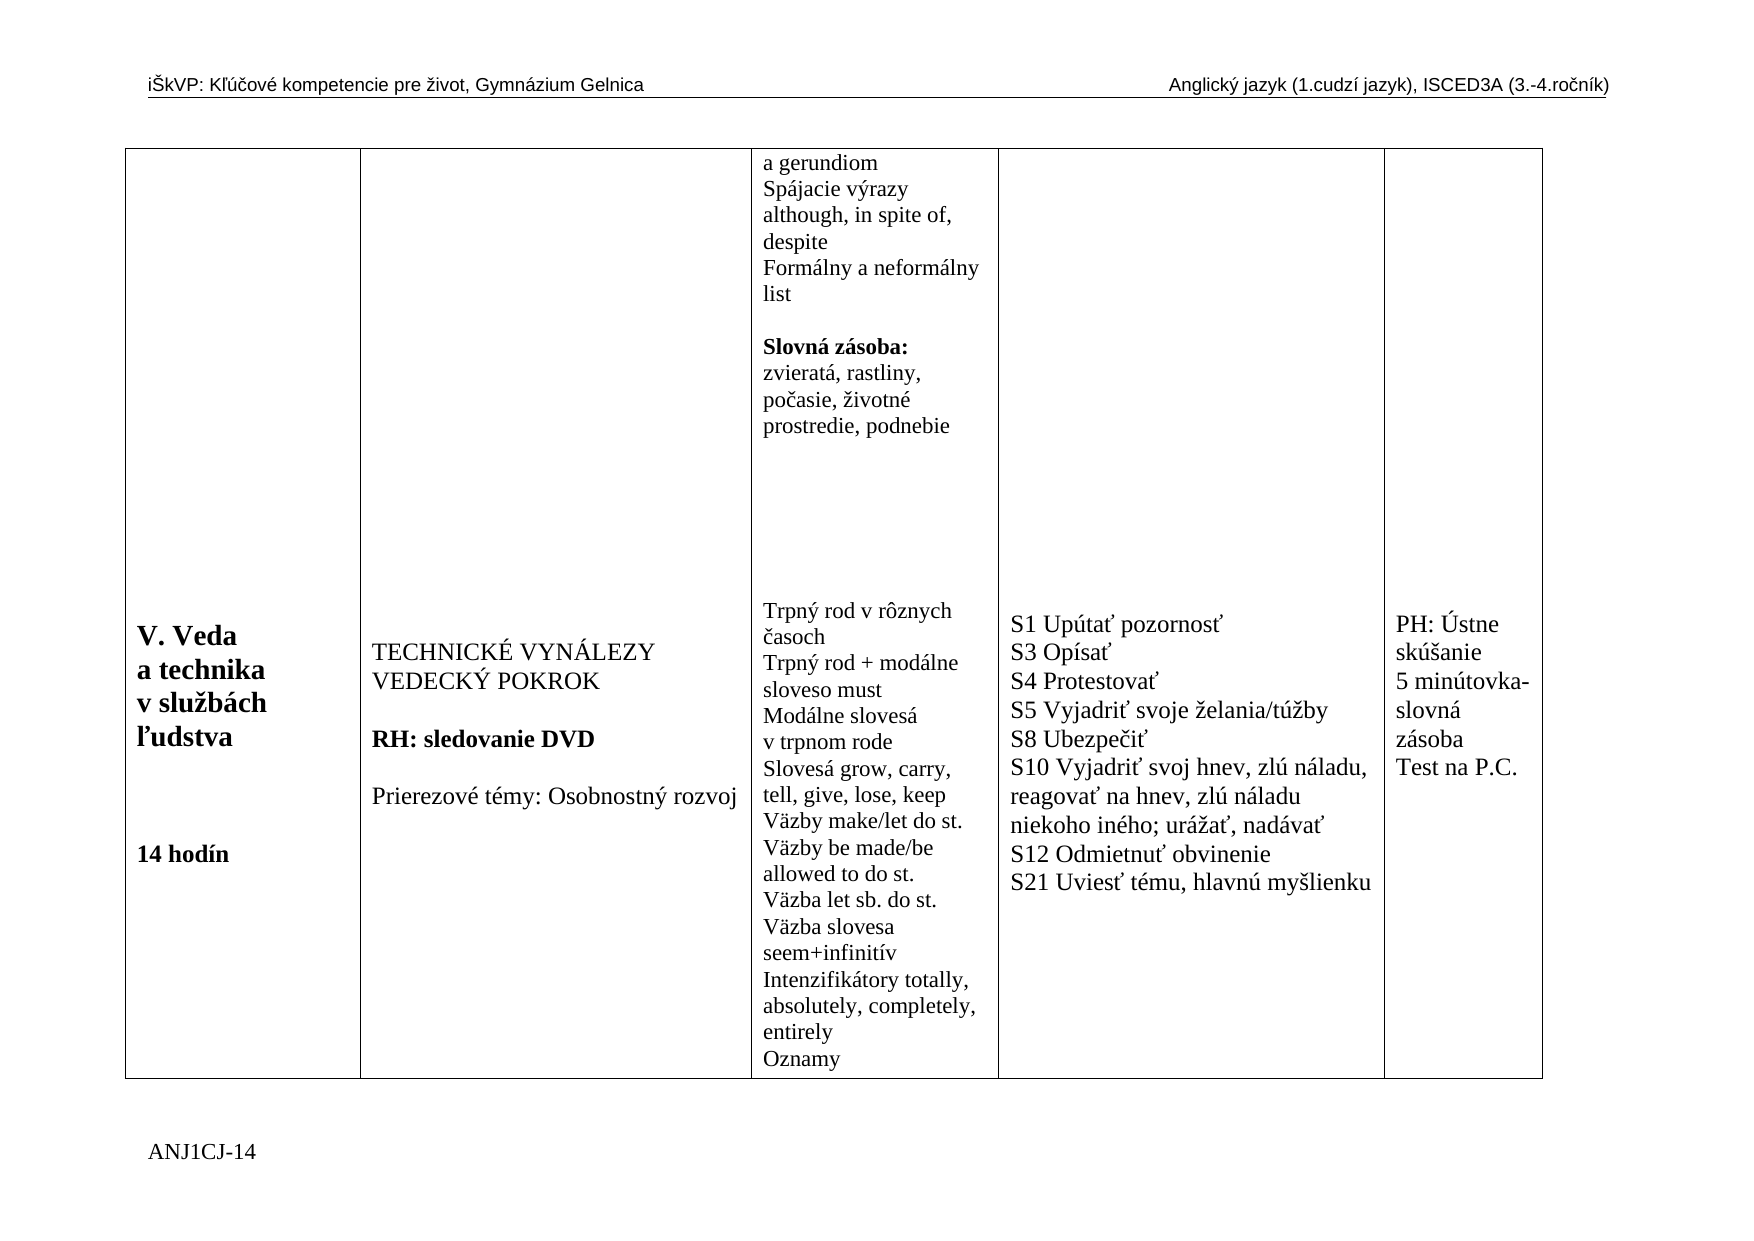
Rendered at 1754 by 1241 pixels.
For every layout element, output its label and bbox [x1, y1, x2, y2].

table_cell [361, 149, 751, 1078]
table_cell [999, 149, 1384, 1078]
table_cell [752, 149, 998, 1078]
table_cell [126, 149, 360, 1078]
table_cell [1385, 149, 1542, 1078]
